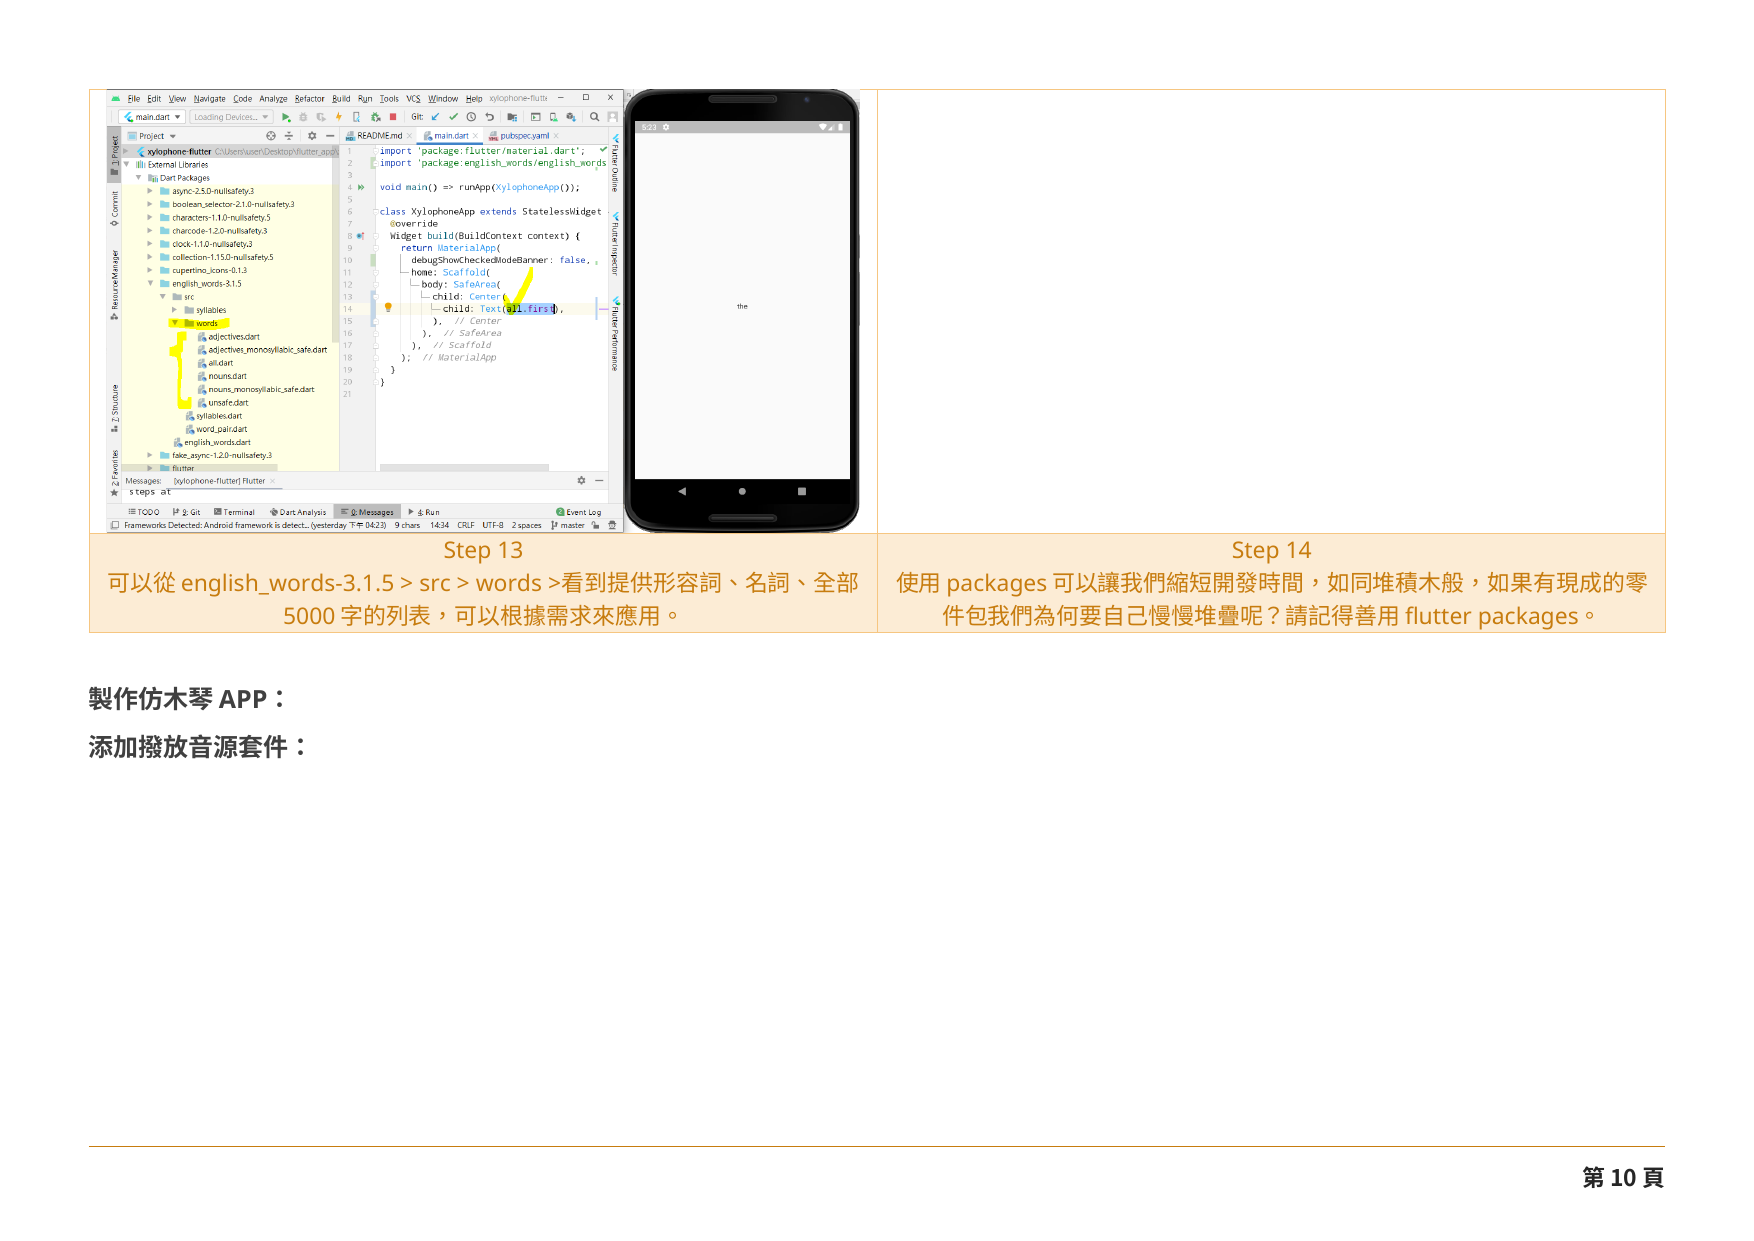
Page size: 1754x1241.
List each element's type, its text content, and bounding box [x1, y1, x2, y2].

text 添加撥放音源套件： [89, 728, 1665, 764]
table_cell [90, 90, 106, 533]
table_cell [878, 90, 1665, 533]
picture [106, 89, 860, 533]
table_cell Step 14 使用packages可以讓我們縮短開發時間，如同堆積木般，如果有現成的零件包我們為何要自己慢慢堆疊呢？請記得善用flutter packages。 [878, 534, 1665, 632]
table_cell [860, 90, 877, 533]
text 製作仿木琴APP： [89, 679, 1665, 715]
table_cell Step 13 可以從english_words-3.1.5 > src > words >看到提供形容詞、名詞、全部5000字的列表，可以根據需求來應用。 [90, 534, 877, 632]
